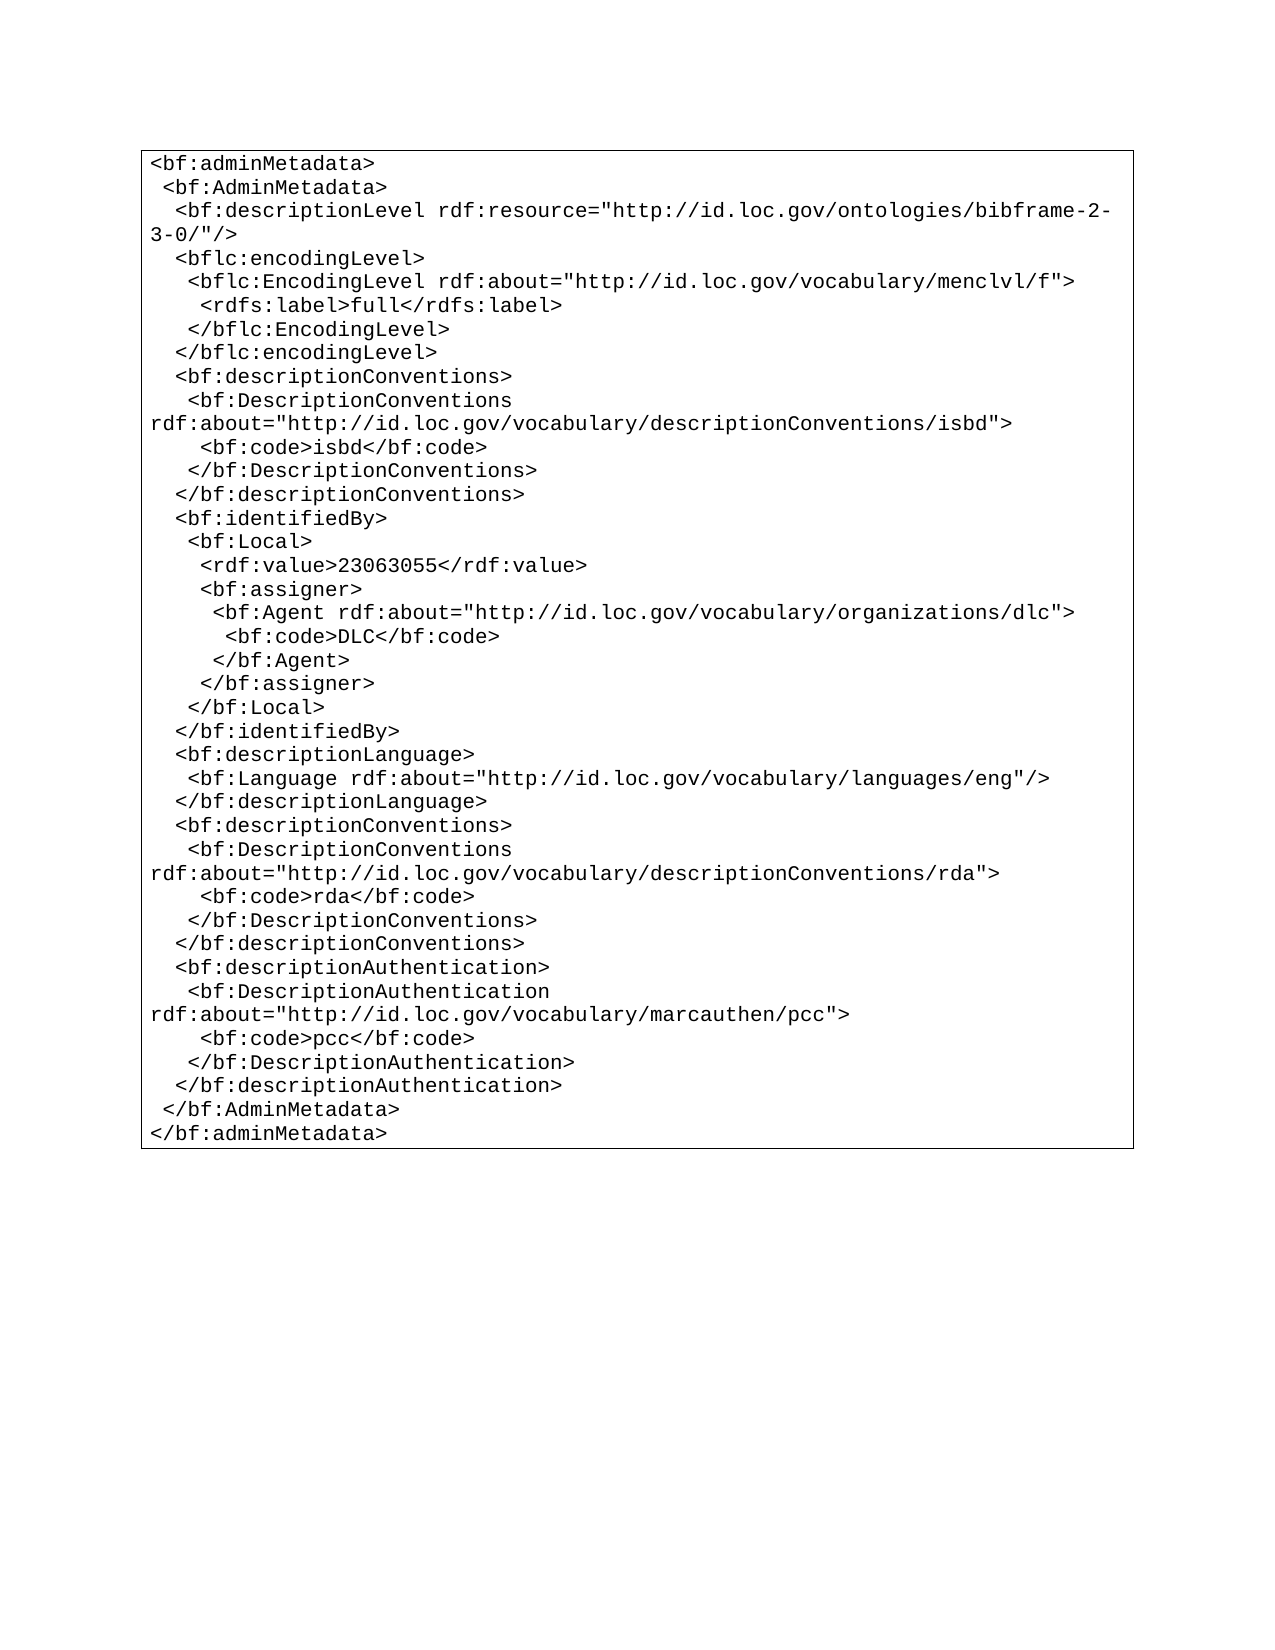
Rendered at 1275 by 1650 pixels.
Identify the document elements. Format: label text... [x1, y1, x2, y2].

text <bf:code>pcc</bf:code> [150, 1028, 1125, 1052]
text <bf:code>DLC</bf:code> [150, 626, 1125, 650]
text <bf:descriptionLevel rdf:resource="http://id.loc.gov/ontologies/bibframe-2-3-0/"/> [150, 200, 1125, 248]
text </bf:descriptionConventions> [150, 484, 1125, 508]
text </bf:DescriptionConventions> [150, 461, 1125, 484]
text </bflc:EncodingLevel> [150, 319, 1125, 342]
text <bf:descriptionAuthentication> [150, 957, 1125, 981]
text <bf:descriptionConventions> [150, 815, 1125, 839]
text </bf:DescriptionConventions> [150, 910, 1125, 933]
text <bf:descriptionLanguage> [150, 744, 1125, 768]
text </bf:DescriptionAuthentication> [150, 1052, 1125, 1075]
text <bf:identifiedBy> [150, 508, 1125, 531]
text </bf:assigner> [150, 673, 1125, 697]
text <bf:assigner> [150, 579, 1125, 602]
text </bf:Local> [150, 697, 1125, 721]
text </bf:adminMetadata> [142, 1119, 1133, 1148]
text <bf:code>isbd</bf:code> [150, 437, 1125, 461]
text </bf:descriptionLanguage> [150, 792, 1125, 815]
text <bf:DescriptionAuthentication rdf:about="http://id.loc.gov/vocabulary/marcauthen/pcc"> [150, 981, 1125, 1028]
text <bflc:EncodingLevel rdf:about="http://id.loc.gov/vocabulary/menclvl/f"> [150, 271, 1125, 295]
text <bf:Language rdf:about="http://id.loc.gov/vocabulary/languages/eng"/> [150, 768, 1125, 792]
text </bf:descriptionAuthentication> [150, 1075, 1125, 1099]
text </bf:AdminMetadata> [150, 1099, 1125, 1119]
text <bf:DescriptionConventions rdf:about="http://id.loc.gov/vocabulary/descriptionConventions/rda"> [150, 839, 1125, 886]
text <bf:Local> [150, 531, 1125, 555]
text <bf:code>rda</bf:code> [150, 886, 1125, 910]
text </bf:identifiedBy> [150, 721, 1125, 744]
text </bflc:encodingLevel> [150, 342, 1125, 366]
text <bflc:encodingLevel> [150, 248, 1125, 271]
text <bf:DescriptionConventions rdf:about="http://id.loc.gov/vocabulary/descriptionConventions/isbd"> [150, 389, 1125, 437]
text </bf:descriptionConventions> [150, 933, 1125, 957]
text <bf:Agent rdf:about="http://id.loc.gov/vocabulary/organizations/dlc"> [150, 602, 1125, 626]
text <rdfs:label>full</rdfs:label> [150, 295, 1125, 319]
text <bf:descriptionConventions> [150, 366, 1125, 389]
text </bf:Agent> [150, 650, 1125, 673]
text <bf:adminMetadata> [142, 151, 1133, 177]
text <rdf:value>23063055</rdf:value> [150, 555, 1125, 579]
text <bf:AdminMetadata> [150, 177, 1125, 200]
